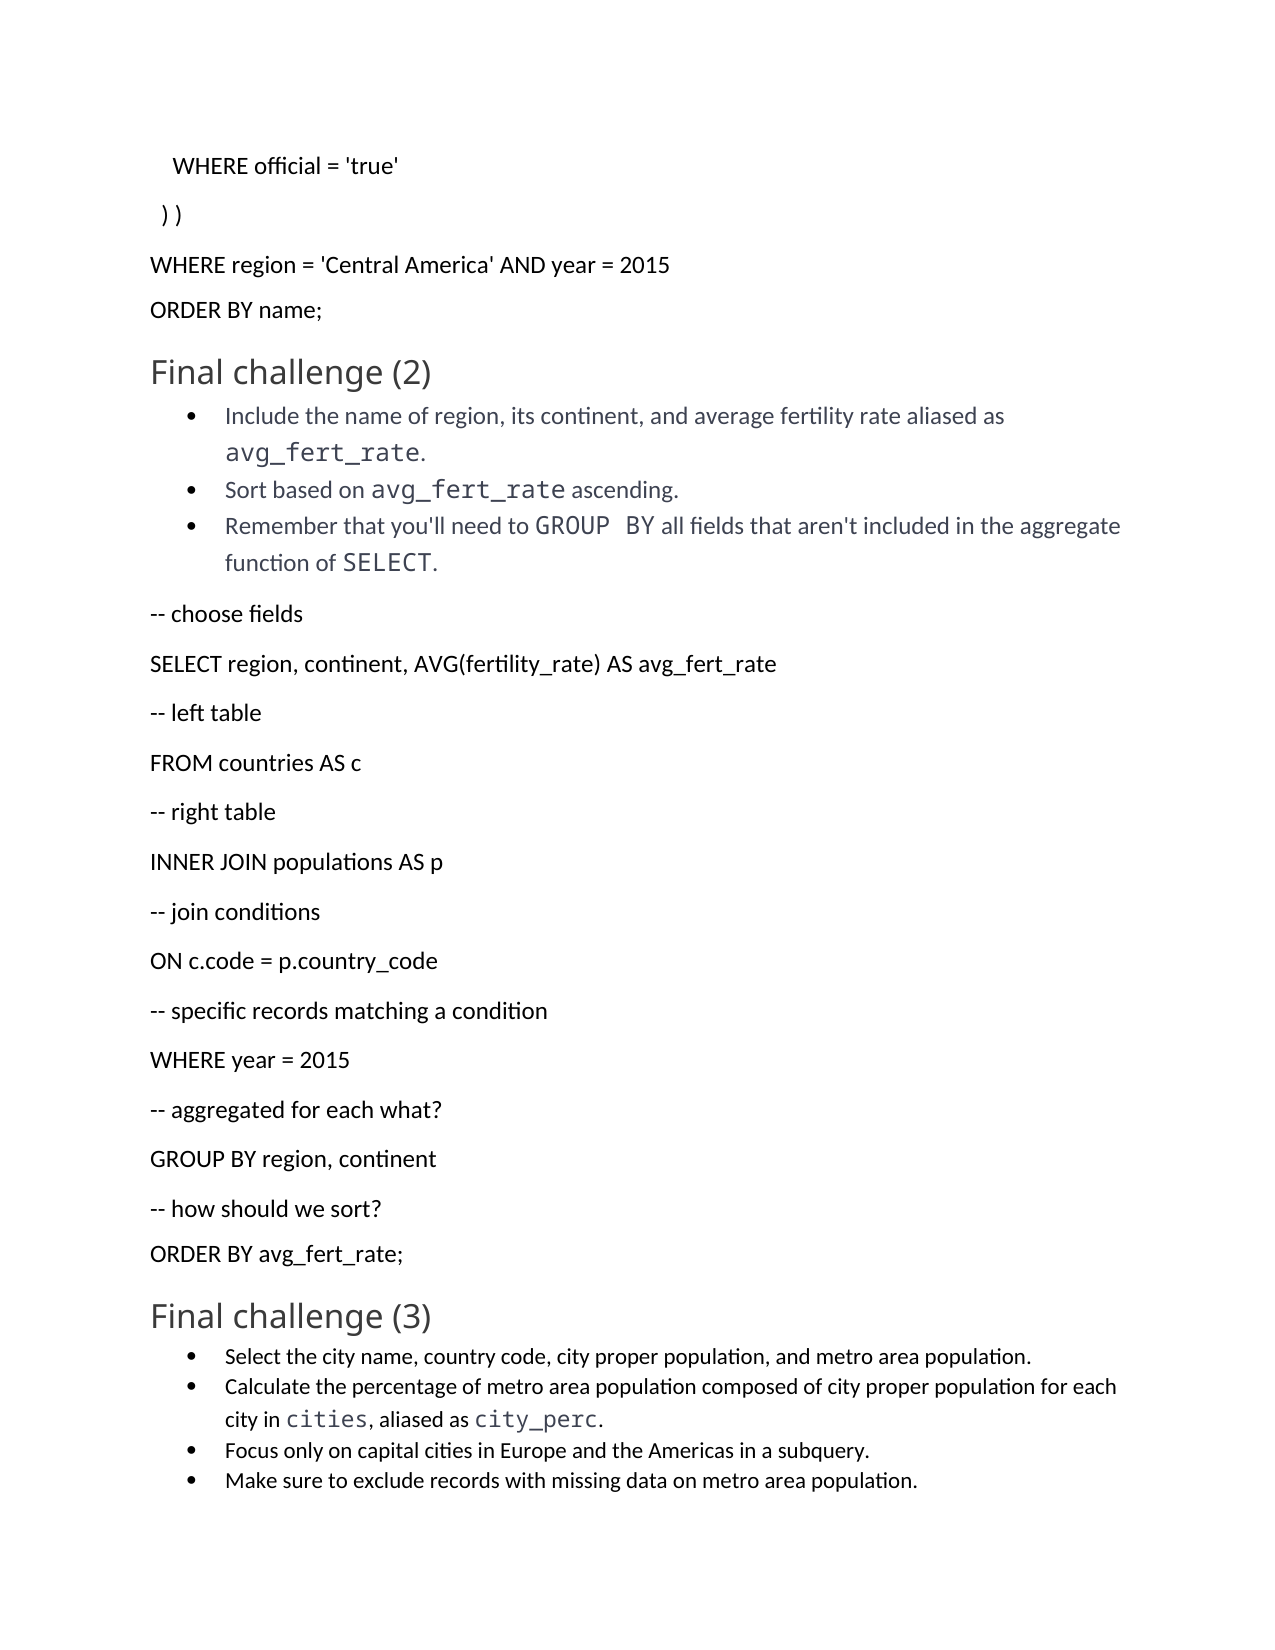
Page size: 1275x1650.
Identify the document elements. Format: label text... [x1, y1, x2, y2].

text -- left table [150, 697, 1125, 728]
subtitle Final challenge (3) [150, 1293, 1125, 1338]
text WHERE year = 2015 [150, 1044, 1125, 1075]
list Make sure to exclude records with missing data on metro area population. [187, 1466, 1125, 1494]
text ORDER BY name; [150, 299, 1125, 324]
text GROUP BY region, continent [150, 1144, 1125, 1174]
text -- right table [150, 797, 1125, 827]
text INNER JOIN populations AS p [150, 846, 1125, 877]
text ON c.code = p.country_code [150, 945, 1125, 976]
text -- specific records matching a condition [150, 995, 1125, 1025]
text ORDER BY avg_fert_rate; [150, 1243, 1125, 1268]
text -- aggregated for each what? [150, 1094, 1125, 1124]
text WHERE region = 'Central America' AND year = 2015 [150, 249, 1125, 280]
text WHERE official = 'true' [150, 150, 1125, 181]
list Include the name of region, its continent, and average fertility rate aliased as avg_fert_rate. [187, 398, 1125, 468]
list Remember that you'll need to GROUP BY all fields that aren't included in the aggregate function of SELECT. [187, 508, 1125, 579]
subtitle Final challenge (2) [150, 349, 1125, 394]
text -- how should we sort? [150, 1193, 1125, 1224]
list Select the city name, country code, city proper population, and metro area population. [187, 1342, 1125, 1370]
text -- join conditions [150, 896, 1125, 926]
text FROM countries AS c [150, 747, 1125, 777]
text SELECT region, continent, AVG(fertility_rate) AS avg_fert_rate [150, 648, 1125, 678]
text -- choose fields [150, 598, 1125, 629]
list Focus only on capital cities in Europe and the Americas in a subquery. [187, 1436, 1125, 1464]
list Sort based on avg_fert_rate ascending. [187, 471, 1125, 505]
text ) ) [150, 199, 1125, 230]
list Calculate the percentage of metro area population composed of city proper population for each city in cities, aliased as city_perc. [187, 1372, 1125, 1434]
